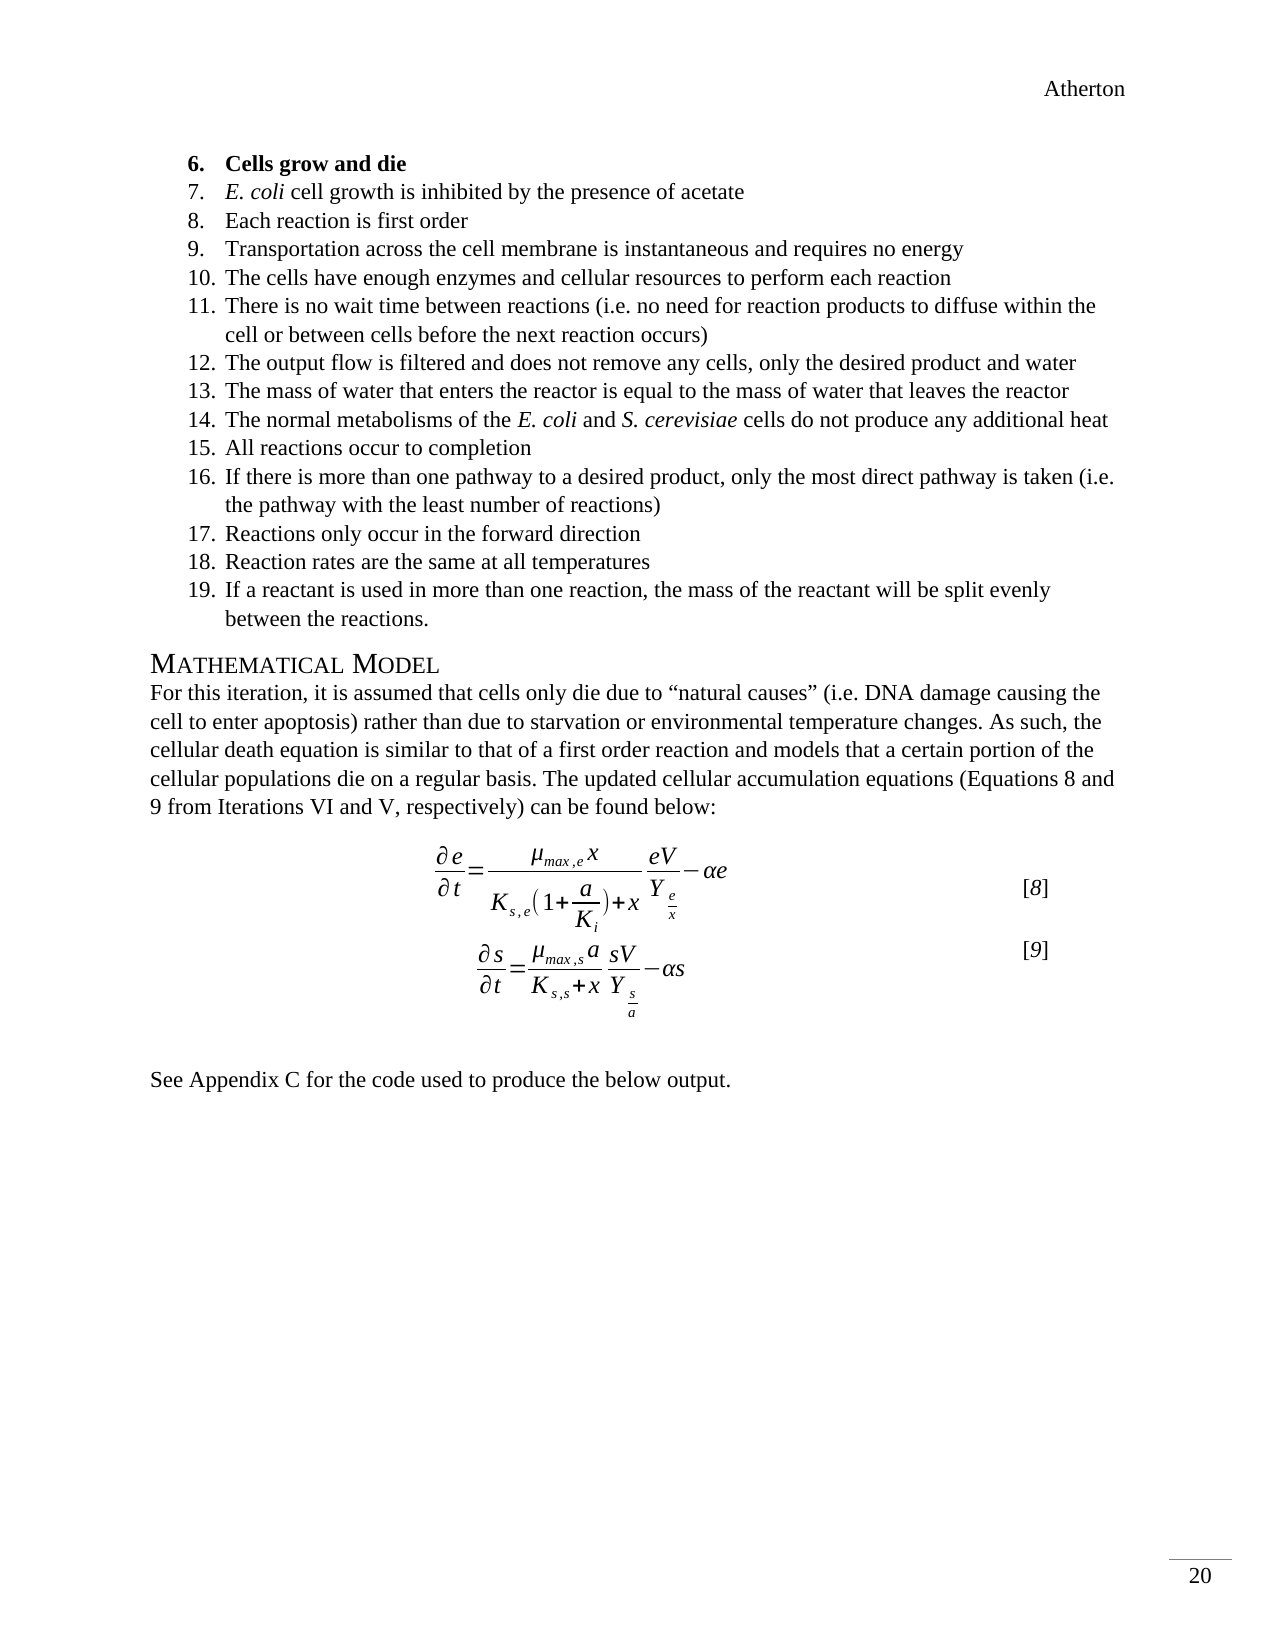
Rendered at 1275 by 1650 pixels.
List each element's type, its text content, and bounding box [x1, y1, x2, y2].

table_header [8] [1011, 838, 1060, 936]
list Reaction rates are the same at all temperatures [187, 548, 1125, 574]
list Reactions only occur in the forward direction [187, 520, 1125, 546]
list If a reactant is used in more than one reaction, the mass of the reactant will be split evenly between the reactions. [187, 577, 1125, 631]
text See Appendix C for the code used to produce the below output. [150, 1066, 1125, 1092]
list The cells have enough enzymes and cellular resources to perform each reaction [187, 264, 1125, 290]
text For this iteration, it is assumed that cells only die due to “natural causes” (i.e. DNA damage causing the cell to enter apoptosis) rather than due to starvation or environmental temperature changes. As such, the cellular death equation is similar to that of a first order reaction and models that a certain portion of the cellular populations die on a regular basis. The updated cellular accumulation equations (Equations 8 and 9 from Iterations VI and V, respectively) can be found below: [150, 679, 1125, 819]
list The mass of water that enters the reactor is equal to the mass of water that leaves the reactor [187, 377, 1125, 404]
table_cell [150, 936, 1011, 1021]
table_cell [9] [1011, 936, 1060, 1021]
list If there is more than one pathway to a desired product, only the most direct pathway is taken (i.e. the pathway with the least number of reactions) [187, 463, 1125, 518]
list The normal metabolisms of the E. coli and S. cerevisiae cells do not produce any additional heat [187, 406, 1125, 432]
table_header [150, 838, 1011, 936]
list All reactions occur to completion [187, 434, 1125, 461]
subtitle Mathematical Model [150, 646, 1125, 679]
list Each reaction is first order [187, 207, 1125, 233]
list Transportation across the cell membrane is instantaneous and requires no energy [187, 235, 1125, 262]
list The output flow is filtered and does not remove any cells, only the desired product and water [187, 349, 1125, 375]
list E. coli cell growth is inhibited by the presence of acetate [187, 178, 1125, 205]
list There is no wait time between reactions (i.e. no need for reaction products to diffuse within the cell or between cells before the next reaction occurs) [187, 292, 1125, 347]
list Cells grow and die [187, 150, 1125, 176]
